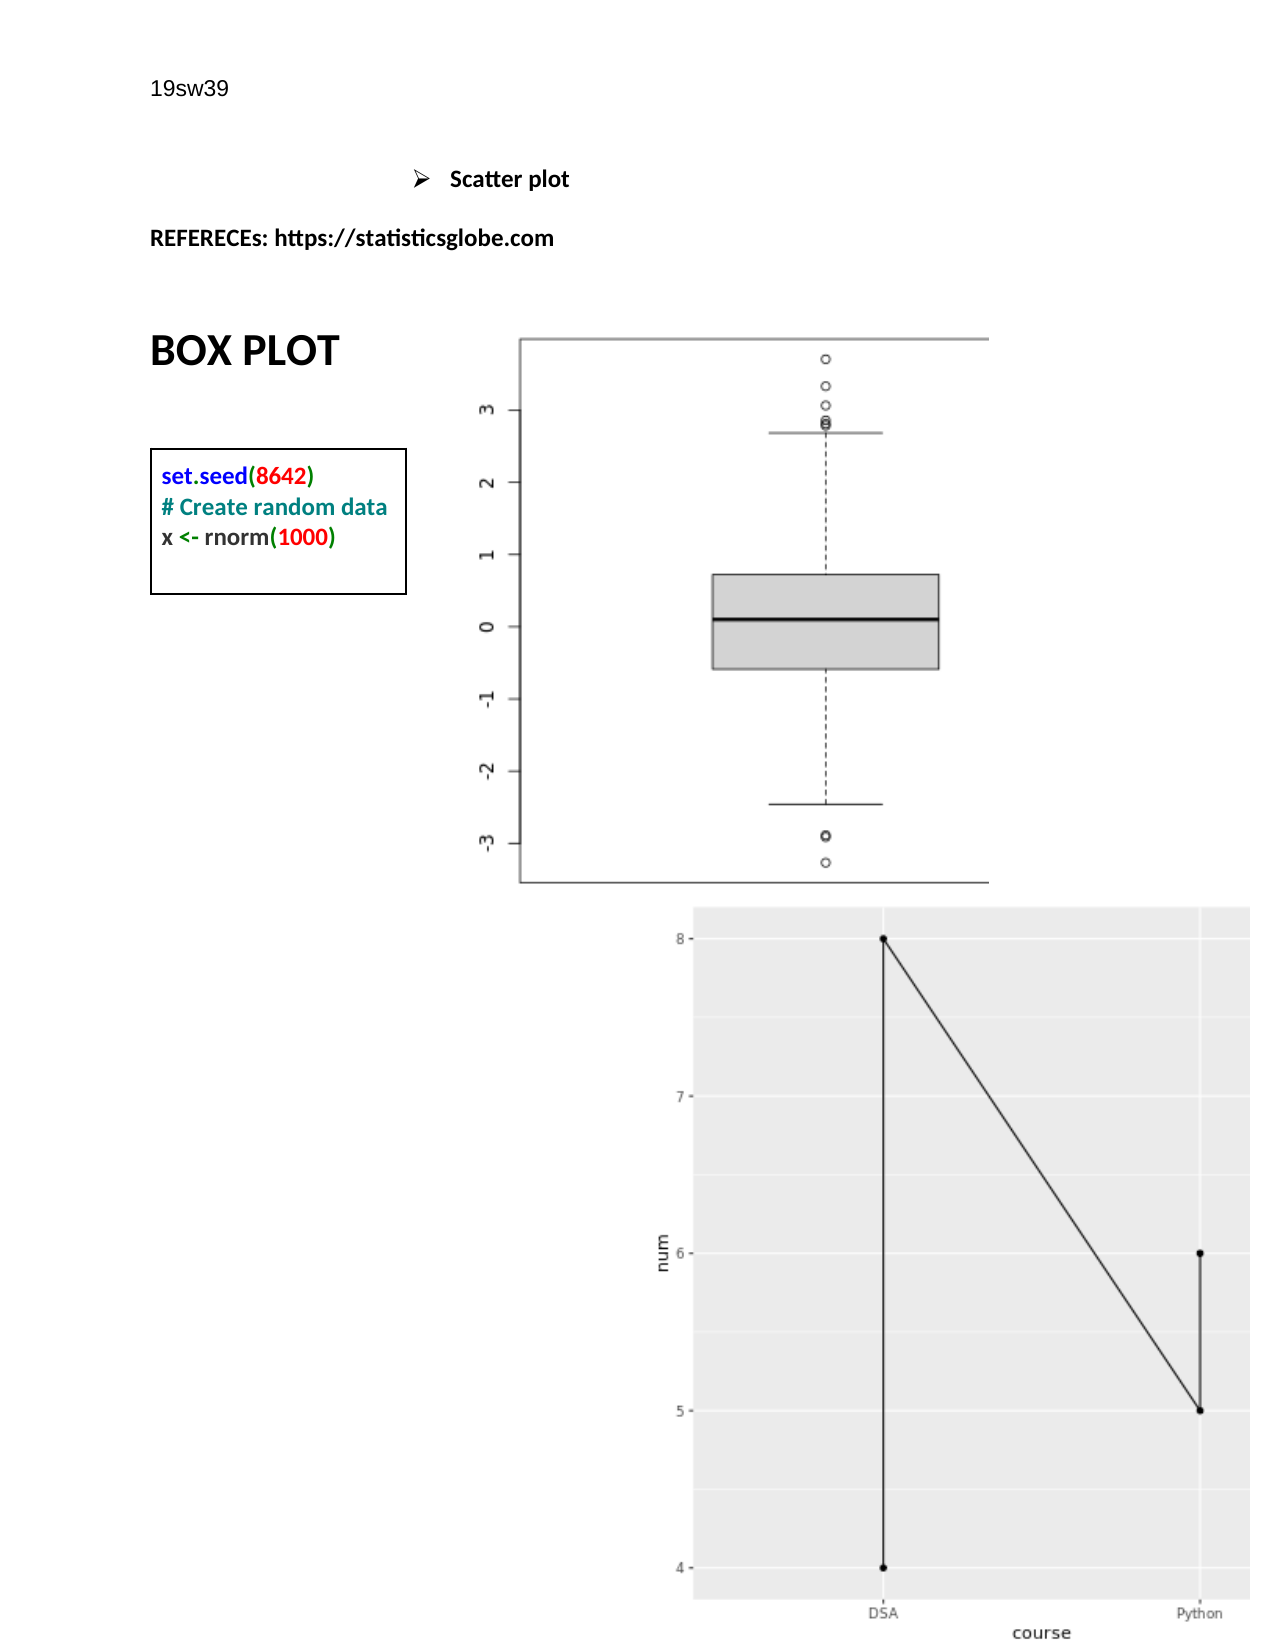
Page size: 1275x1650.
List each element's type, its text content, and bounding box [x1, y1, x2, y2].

text REFERECEs: https://statisticsglobe.com [150, 222, 1125, 252]
picture [428, 325, 989, 898]
picture [648, 900, 1250, 1650]
table_header set.seed(8642) # Create random data x <- rnorm(1000) [152, 450, 405, 593]
list Scatter plot [412, 150, 1125, 201]
text BOX PLOT [150, 321, 1125, 377]
